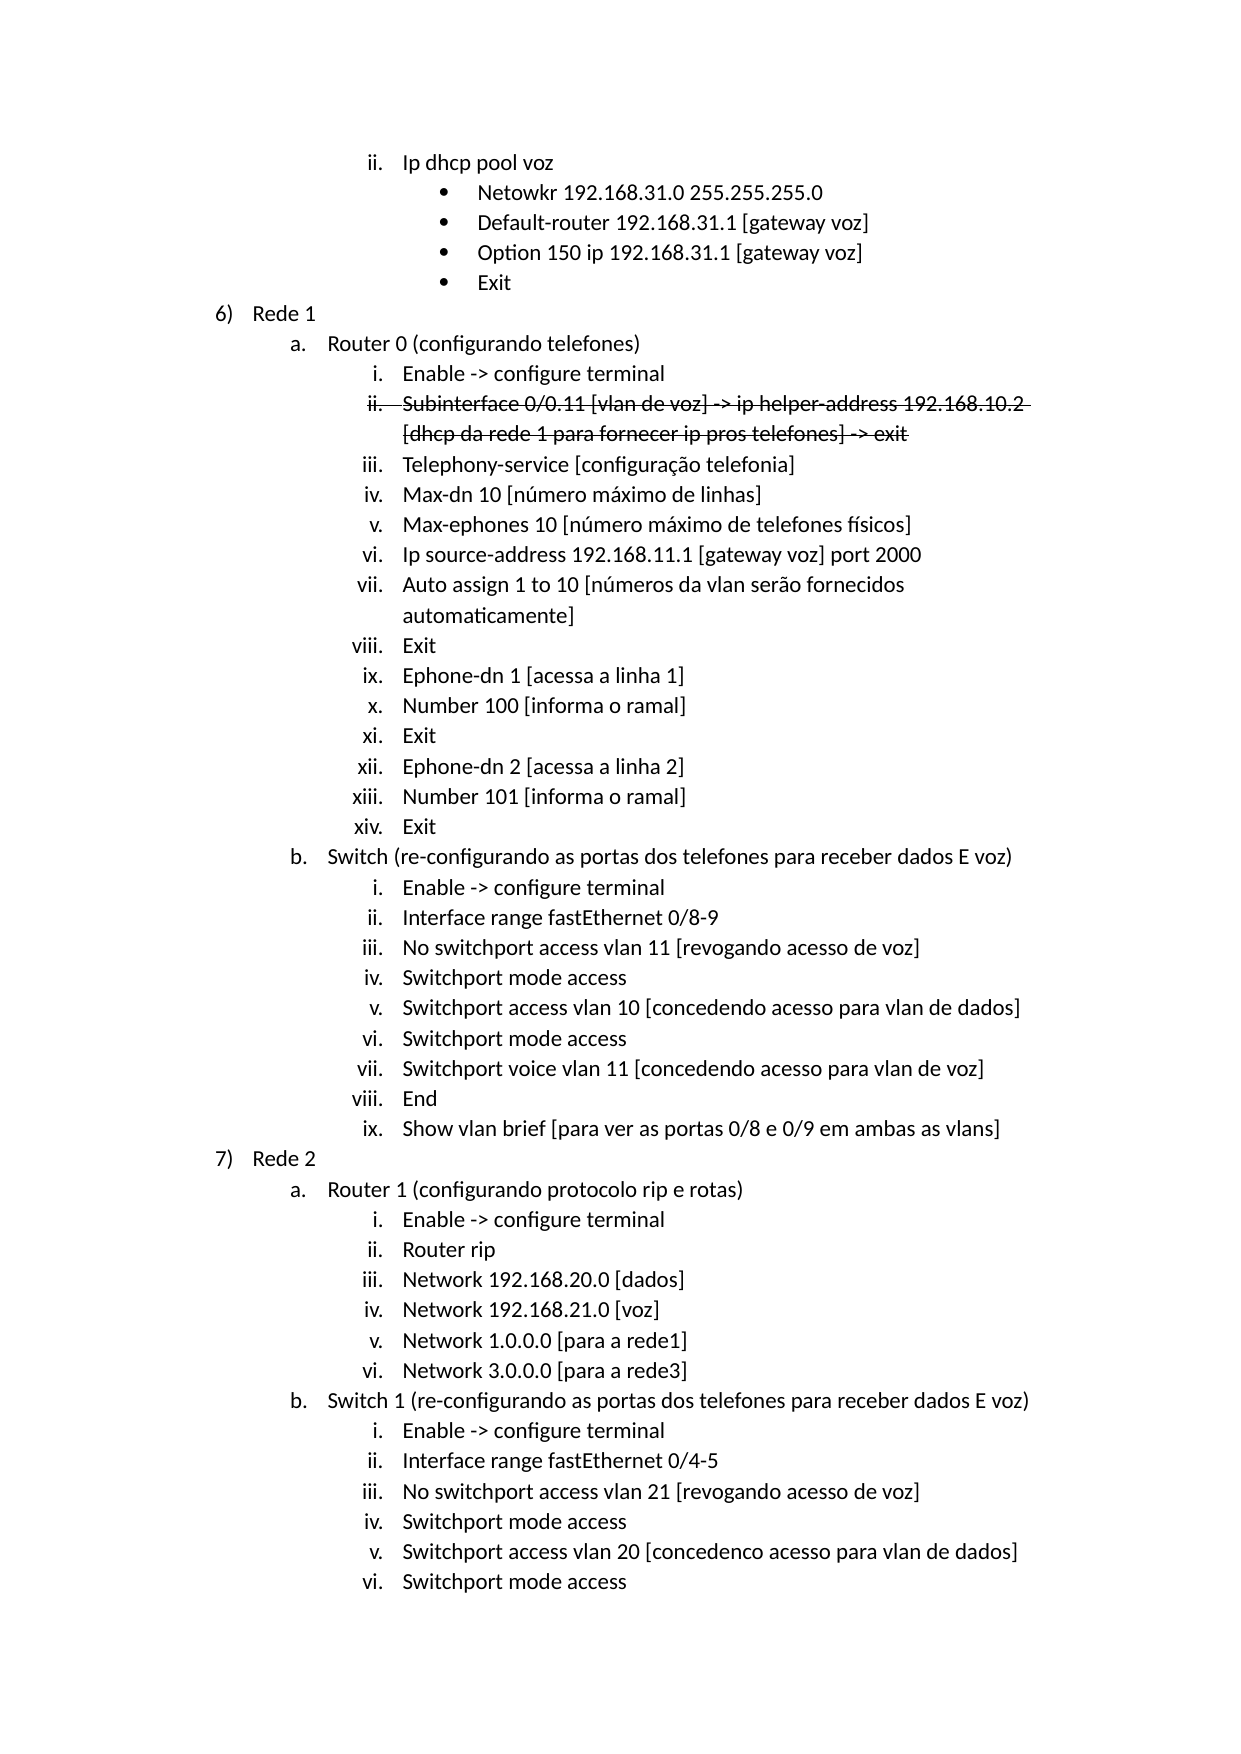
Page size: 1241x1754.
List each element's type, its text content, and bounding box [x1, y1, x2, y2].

list Netowkr 192.168.31.0 255.255.255.0 [440, 178, 1063, 206]
list Switchport mode access [383, 1567, 1063, 1595]
list Network 3.0.0.0 [para a rede3] [383, 1356, 1063, 1384]
list Show vlan brief [para ver as portas 0/8 e 0/9 em ambas as vlans] [383, 1114, 1063, 1142]
list No switchport access vlan 21 [revogando acesso de voz] [383, 1477, 1063, 1505]
list Router rip [383, 1235, 1063, 1263]
list Ip dhcp pool voz [383, 148, 1063, 176]
list Exit [440, 268, 1063, 296]
list Telephony-service [configuração telefonia] [383, 450, 1063, 478]
list Enable -> configure terminal [383, 1205, 1063, 1233]
list Enable -> configure terminal [383, 359, 1063, 387]
list Enable -> configure terminal [383, 873, 1063, 901]
list End [383, 1084, 1063, 1112]
list Switchport mode access [383, 1024, 1063, 1052]
list Max-dn 10 [número máximo de linhas] [383, 480, 1063, 508]
list Rede 2 [215, 1144, 1063, 1172]
list Option 150 ip 192.168.31.1 [gateway voz] [440, 238, 1063, 266]
list Number 101 [informa o ramal] [383, 782, 1063, 810]
list Interface range fastEthernet 0/4-5 [383, 1447, 1063, 1474]
list Default-router 192.168.31.1 [gateway voz] [440, 208, 1063, 236]
list Switchport mode access [383, 1507, 1063, 1535]
list Ephone-dn 1 [acessa a linha 1] [383, 661, 1063, 689]
list Switchport access vlan 20 [concedenco acesso para vlan de dados] [383, 1537, 1063, 1565]
list Switchport mode access [383, 963, 1063, 991]
list Interface range fastEthernet 0/8-9 [383, 903, 1063, 931]
list Rede 1 [215, 299, 1063, 327]
list Exit [383, 631, 1063, 659]
list Enable -> configure terminal [383, 1416, 1063, 1444]
list Ip source-address 192.168.11.1 [gateway voz] port 2000 [383, 540, 1063, 568]
list Switchport voice vlan 11 [concedendo acesso para vlan de voz] [383, 1054, 1063, 1082]
list Router 0 (configurando telefones) [290, 329, 1063, 357]
list Network 1.0.0.0 [para a rede1] [383, 1326, 1063, 1354]
list Router 1 (configurando protocolo rip e rotas) [290, 1175, 1063, 1203]
list Auto assign 1 to 10 [números da vlan serão fornecidos automaticamente] [383, 571, 1063, 629]
list Exit [383, 812, 1063, 840]
list Exit [383, 722, 1063, 749]
list Switch (re-configurando as portas dos telefones para receber dados E voz) [290, 842, 1063, 870]
list Number 100 [informa o ramal] [383, 691, 1063, 719]
list Ephone-dn 2 [acessa a linha 2] [383, 752, 1063, 780]
list Subinterface 0/0.11 [vlan de voz] -> ip helper-address 192.168.10.2 [dhcp da rede 1 para fornecer ip pros telefones] -> exit [383, 389, 1063, 447]
list Switchport access vlan 10 [concedendo acesso para vlan de dados] [383, 993, 1063, 1021]
list Max-ephones 10 [número máximo de telefones físicos] [383, 510, 1063, 538]
list Network 192.168.20.0 [dados] [383, 1265, 1063, 1293]
list Switch 1 (re-configurando as portas dos telefones para receber dados E voz) [290, 1386, 1063, 1414]
list Network 192.168.21.0 [voz] [383, 1296, 1063, 1323]
list No switchport access vlan 11 [revogando acesso de voz] [383, 933, 1063, 961]
